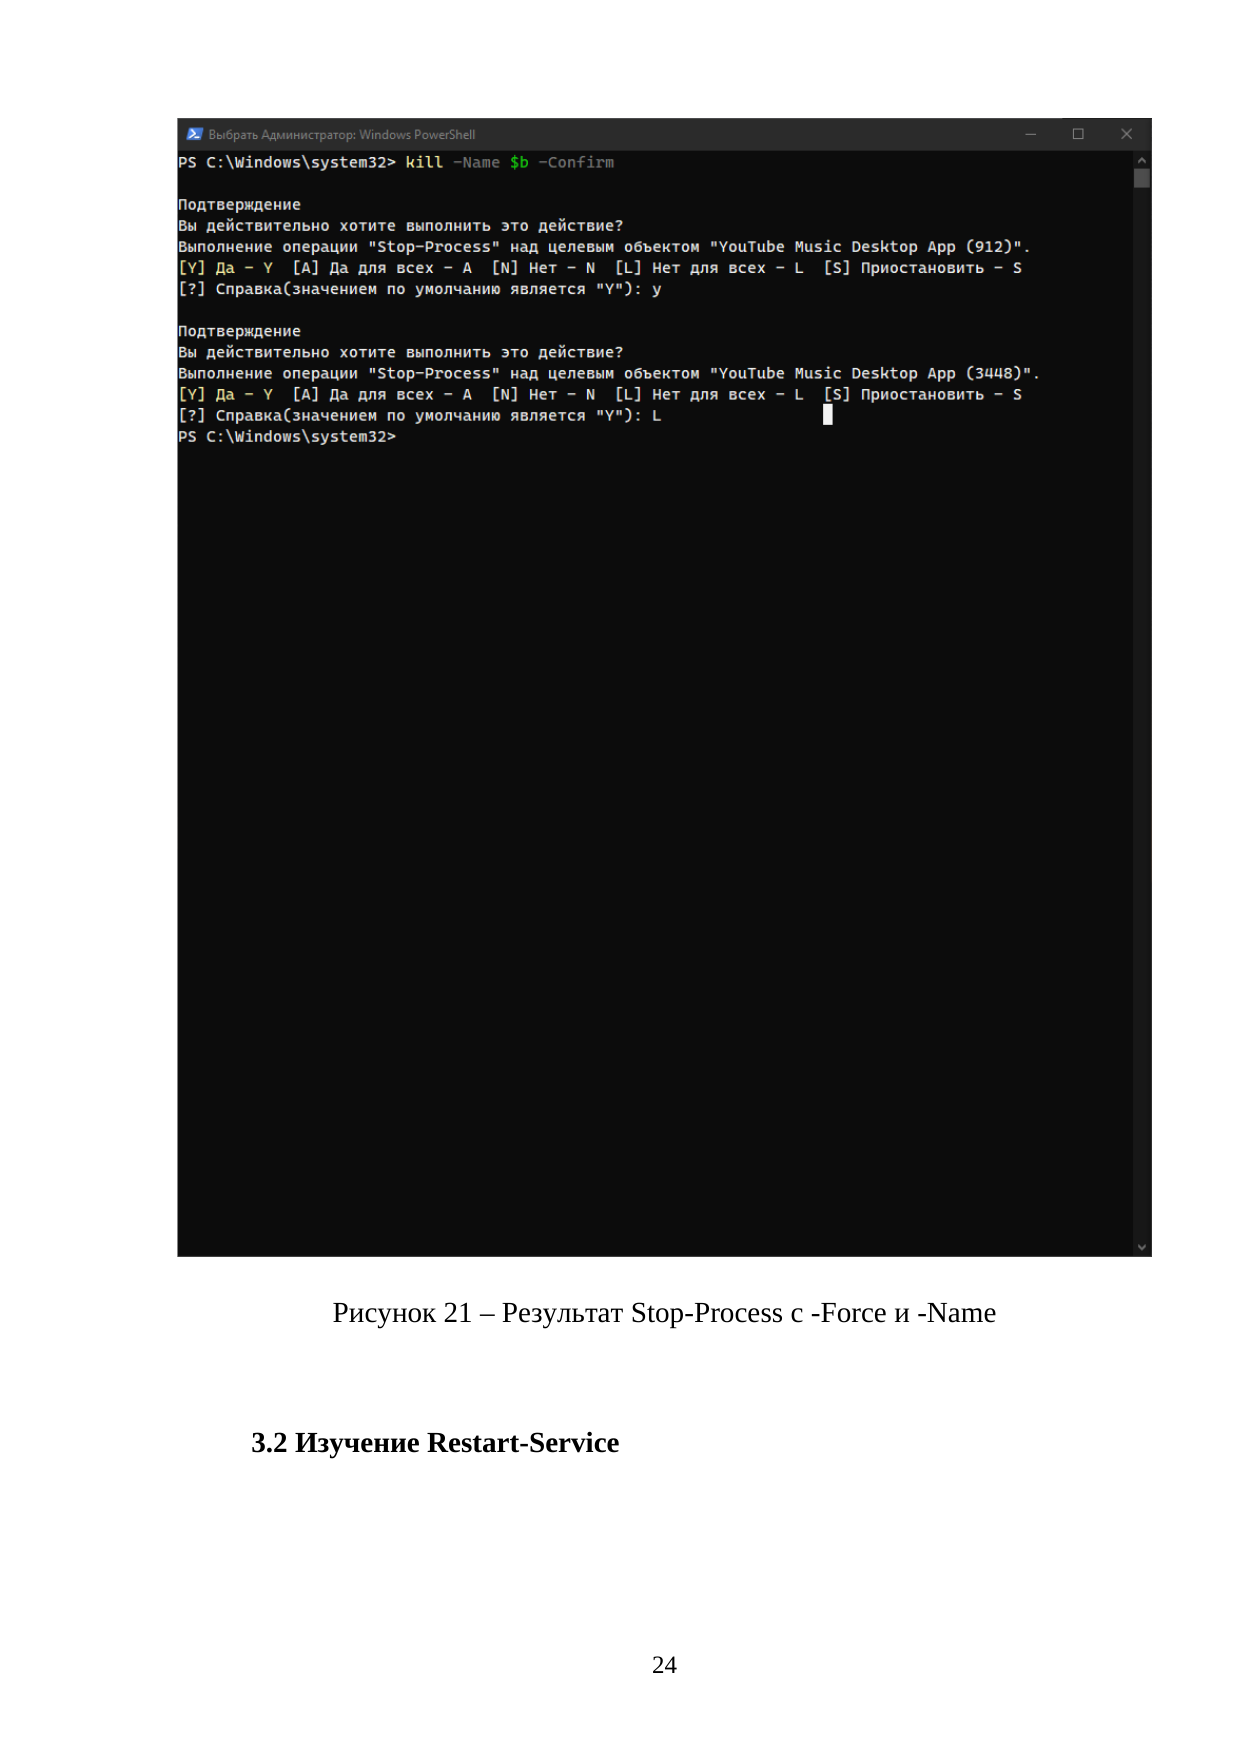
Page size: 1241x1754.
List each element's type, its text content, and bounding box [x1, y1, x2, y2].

picture [177, 118, 1152, 1257]
text Рисунок 21 – Результат Stop-Process с -Force и -Name [177, 1296, 1152, 1329]
text 3.2 Изучение Restart-Service [177, 1425, 1152, 1459]
